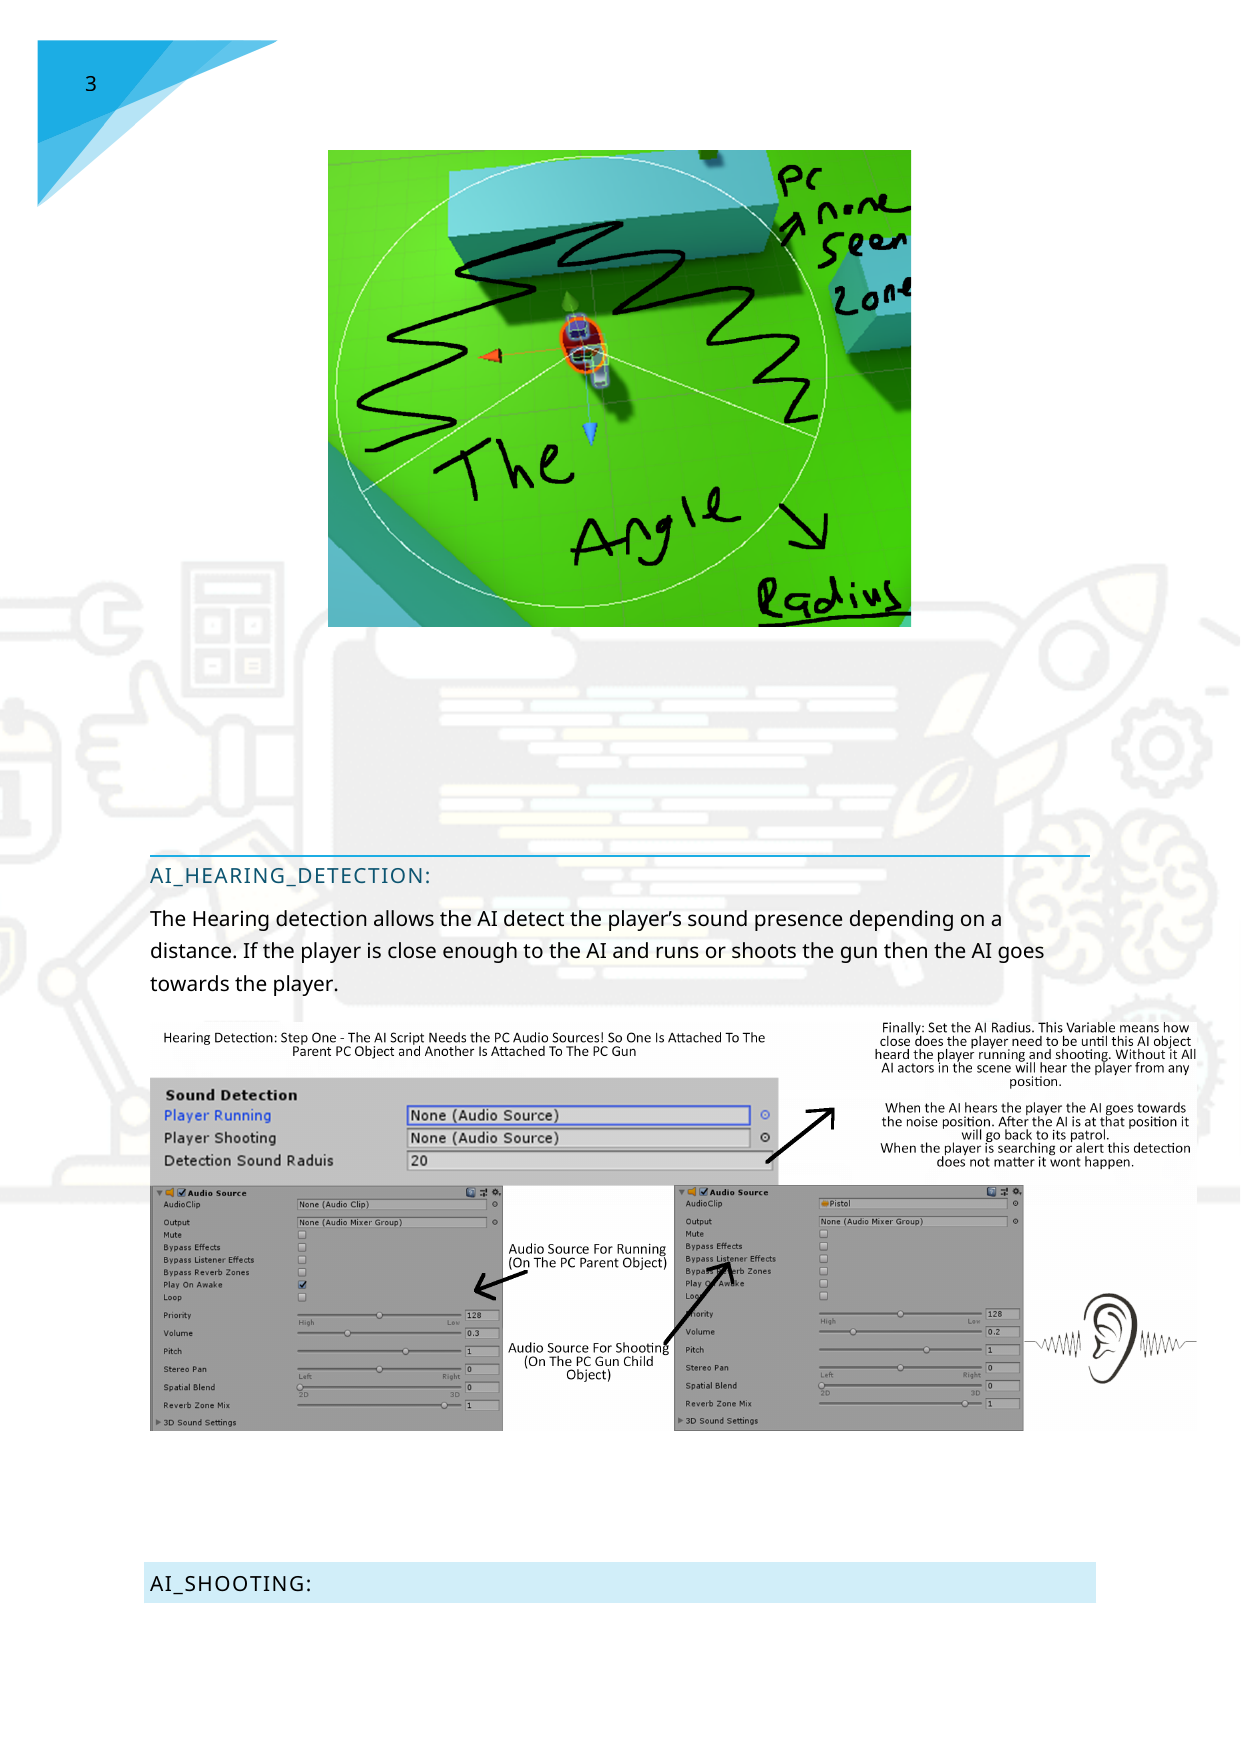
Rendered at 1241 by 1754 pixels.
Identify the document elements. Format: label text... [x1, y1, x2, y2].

picture [150, 1022, 1197, 1431]
picture [326, 150, 911, 625]
subtitle AI_Hearing_Detection: [150, 857, 1090, 889]
picture [37, 40, 279, 209]
text The Hearing detection allows the AI detect the player’s sound presence depending on a distance. If the player is close enough to the AI and runs or shoots the gun then the AI goes towards the player. [150, 904, 1090, 997]
subtitle AI_Shooting: [150, 1569, 1090, 1597]
